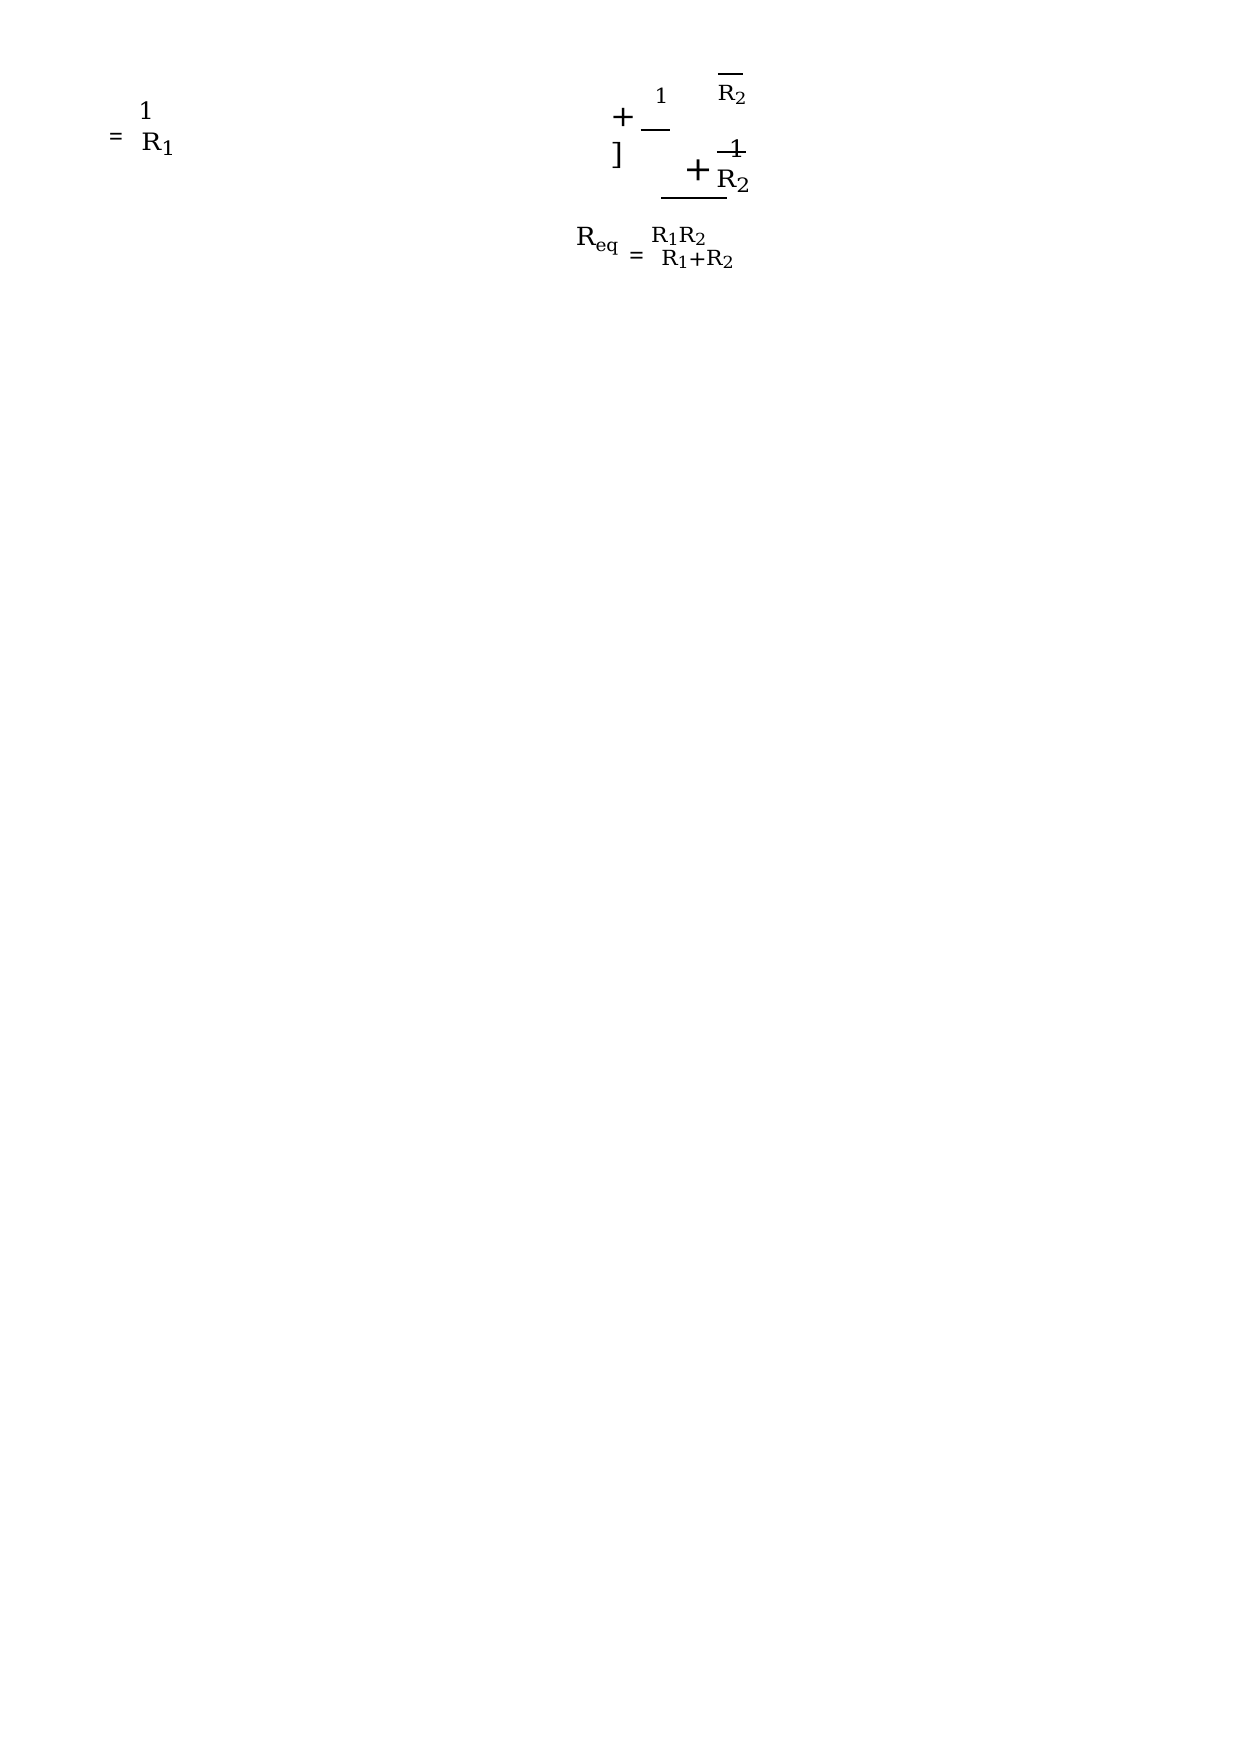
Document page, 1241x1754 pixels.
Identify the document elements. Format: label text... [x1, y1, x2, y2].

text + 1 [684, 122, 1194, 166]
text = R1R2 R1+R2 [629, 208, 767, 272]
text R2 [716, 166, 1194, 193]
text R2 [717, 83, 1194, 105]
text + 1 ] [611, 94, 676, 171]
text = 1 [109, 83, 597, 128]
text Req [102, 220, 618, 256]
text R1 [141, 128, 597, 155]
